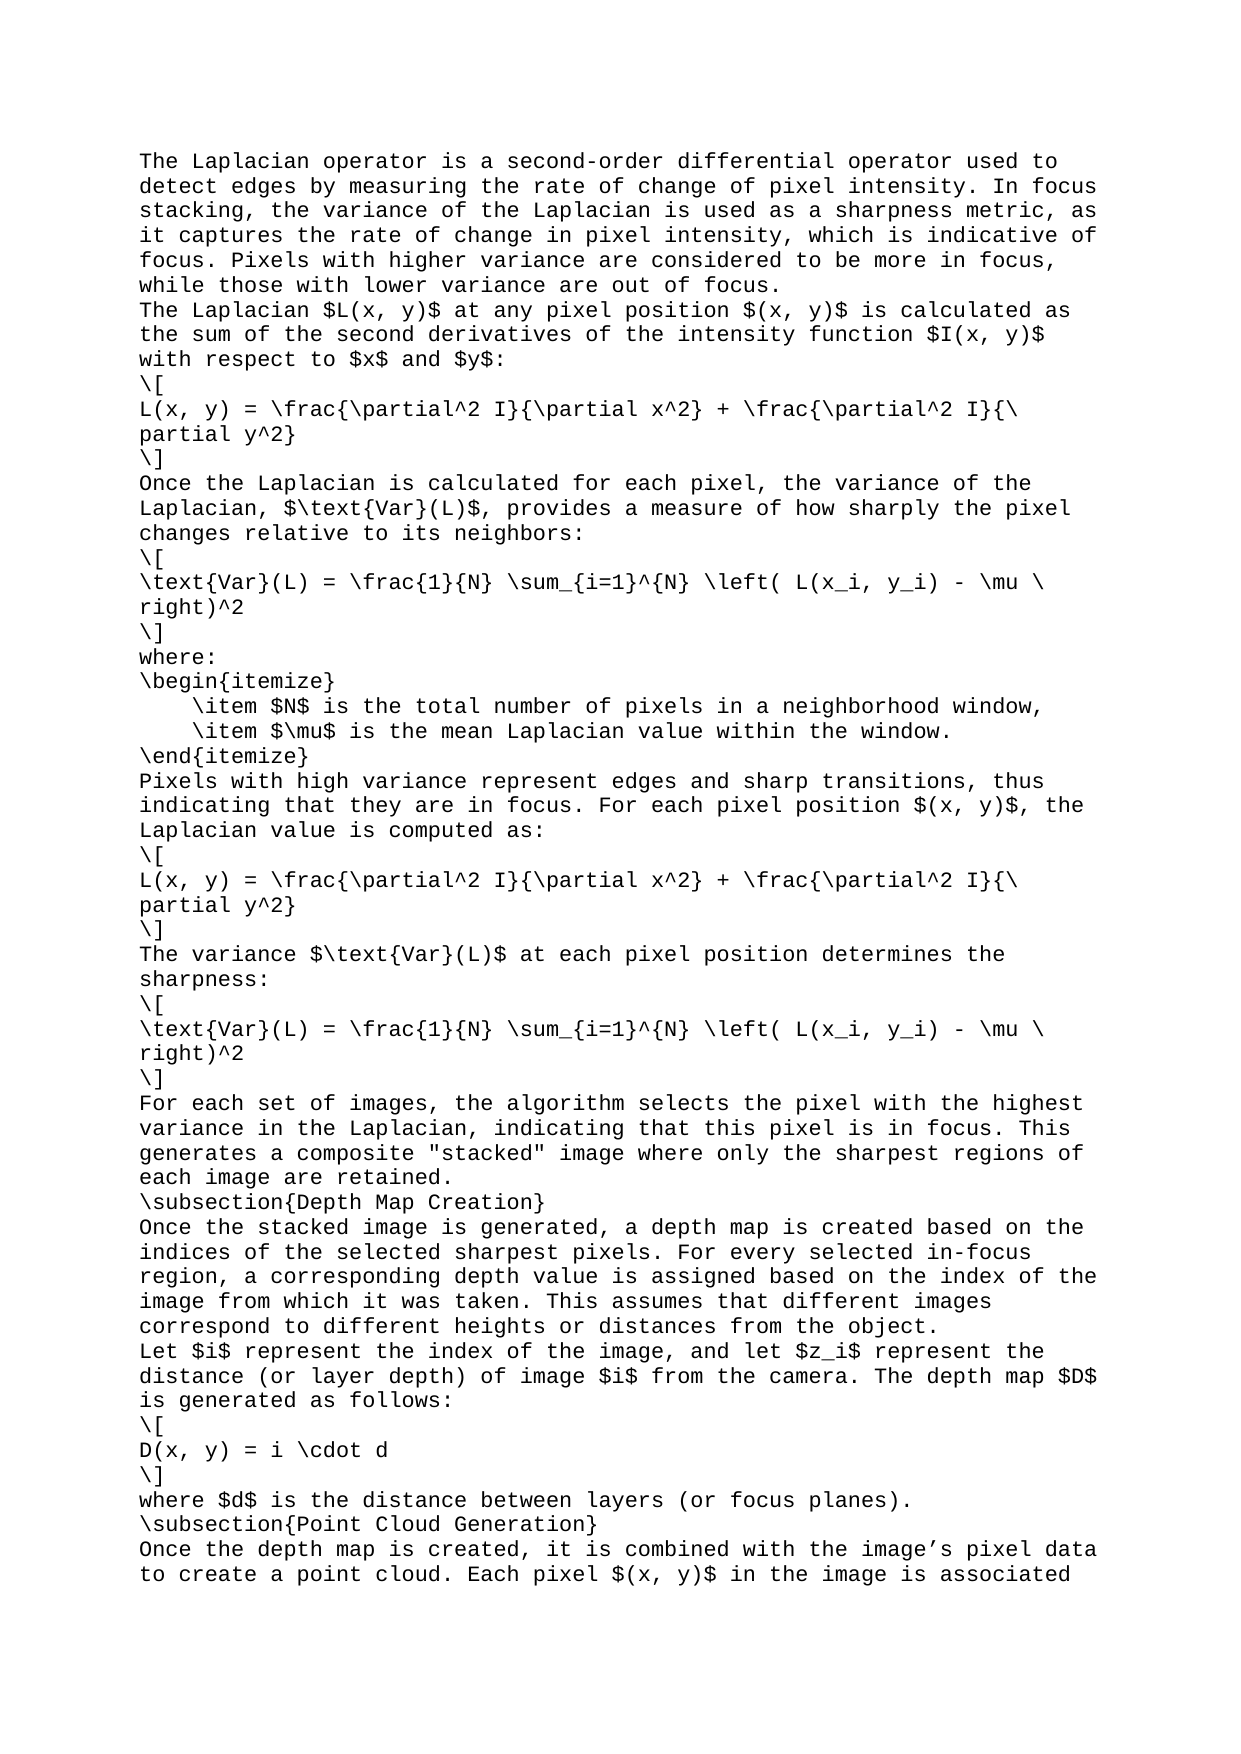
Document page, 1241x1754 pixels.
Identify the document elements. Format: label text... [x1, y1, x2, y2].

text \] [139, 621, 1101, 646]
text \item $\mu$ is the mean Laplacian value within the window. [139, 720, 1101, 745]
text \[ [139, 993, 1101, 1018]
text where: [139, 646, 1101, 671]
text \subsection{Point Cloud Generation} [139, 1513, 1101, 1538]
text Let $i$ represent the index of the image, and let $z_i$ represent the distance (or layer depth) of image $i$ from the camera. The depth map $D$ is generated as follows: [139, 1340, 1101, 1414]
text The Laplacian $L(x, y)$ at any pixel position $(x, y)$ is calculated as the sum of the second derivatives of the intensity function $I(x, y)$ with respect to $x$ and $y$: [139, 299, 1101, 373]
text \] [139, 918, 1101, 943]
text D(x, y) = i \cdot d [139, 1439, 1101, 1464]
text The variance $\text{Var}(L)$ at each pixel position determines the sharpness: [139, 943, 1101, 993]
text \[ [139, 844, 1101, 869]
text where $d$ is the distance between layers (or focus planes). [139, 1489, 1101, 1513]
text \text{Var}(L) = \frac{1}{N} \sum_{i=1}^{N} \left( L(x_i, y_i) - \mu \right)^2 [139, 1018, 1101, 1067]
text Pixels with high variance represent edges and sharp transitions, thus indicating that they are in focus. For each pixel position $(x, y)$, the Laplacian value is computed as: [139, 770, 1101, 844]
text \[ [139, 1414, 1101, 1439]
text \] [139, 1067, 1101, 1092]
text \[ [139, 547, 1101, 571]
text The Laplacian operator is a second-order differential operator used to detect edges by measuring the rate of change of pixel intensity. In focus stacking, the variance of the Laplacian is used as a sharpness metric, as it captures the rate of change in pixel intensity, which is indicative of focus. Pixels with higher variance are considered to be more in focus, while those with lower variance are out of focus. [139, 150, 1101, 299]
text For each set of images, the algorithm selects the pixel with the highest variance in the Laplacian, indicating that this pixel is in focus. This generates a composite "stacked" image where only the sharpest regions of each image are retained. [139, 1092, 1101, 1191]
text \] [139, 447, 1101, 472]
text Once the Laplacian is calculated for each pixel, the variance of the Laplacian, $\text{Var}(L)$, provides a measure of how sharply the pixel changes relative to its neighbors: [139, 472, 1101, 547]
text Once the stacked image is generated, a depth map is created based on the indices of the selected sharpest pixels. For every selected in-focus region, a corresponding depth value is assigned based on the index of the image from which it was taken. This assumes that different images correspond to different heights or distances from the object. [139, 1216, 1101, 1340]
text \[ [139, 373, 1101, 398]
text \end{itemize} [139, 745, 1101, 770]
text L(x, y) = \frac{\partial^2 I}{\partial x^2} + \frac{\partial^2 I}{\partial y^2} [139, 869, 1101, 918]
text \text{Var}(L) = \frac{1}{N} \sum_{i=1}^{N} \left( L(x_i, y_i) - \mu \right)^2 [139, 571, 1101, 621]
text \begin{itemize} [139, 671, 1101, 695]
text \] [139, 1464, 1101, 1489]
text L(x, y) = \frac{\partial^2 I}{\partial x^2} + \frac{\partial^2 I}{\partial y^2} [139, 398, 1101, 447]
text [139, 1538, 1101, 1588]
text \item $N$ is the total number of pixels in a neighborhood window, [139, 695, 1101, 720]
text \subsection{Depth Map Creation} [139, 1191, 1101, 1216]
